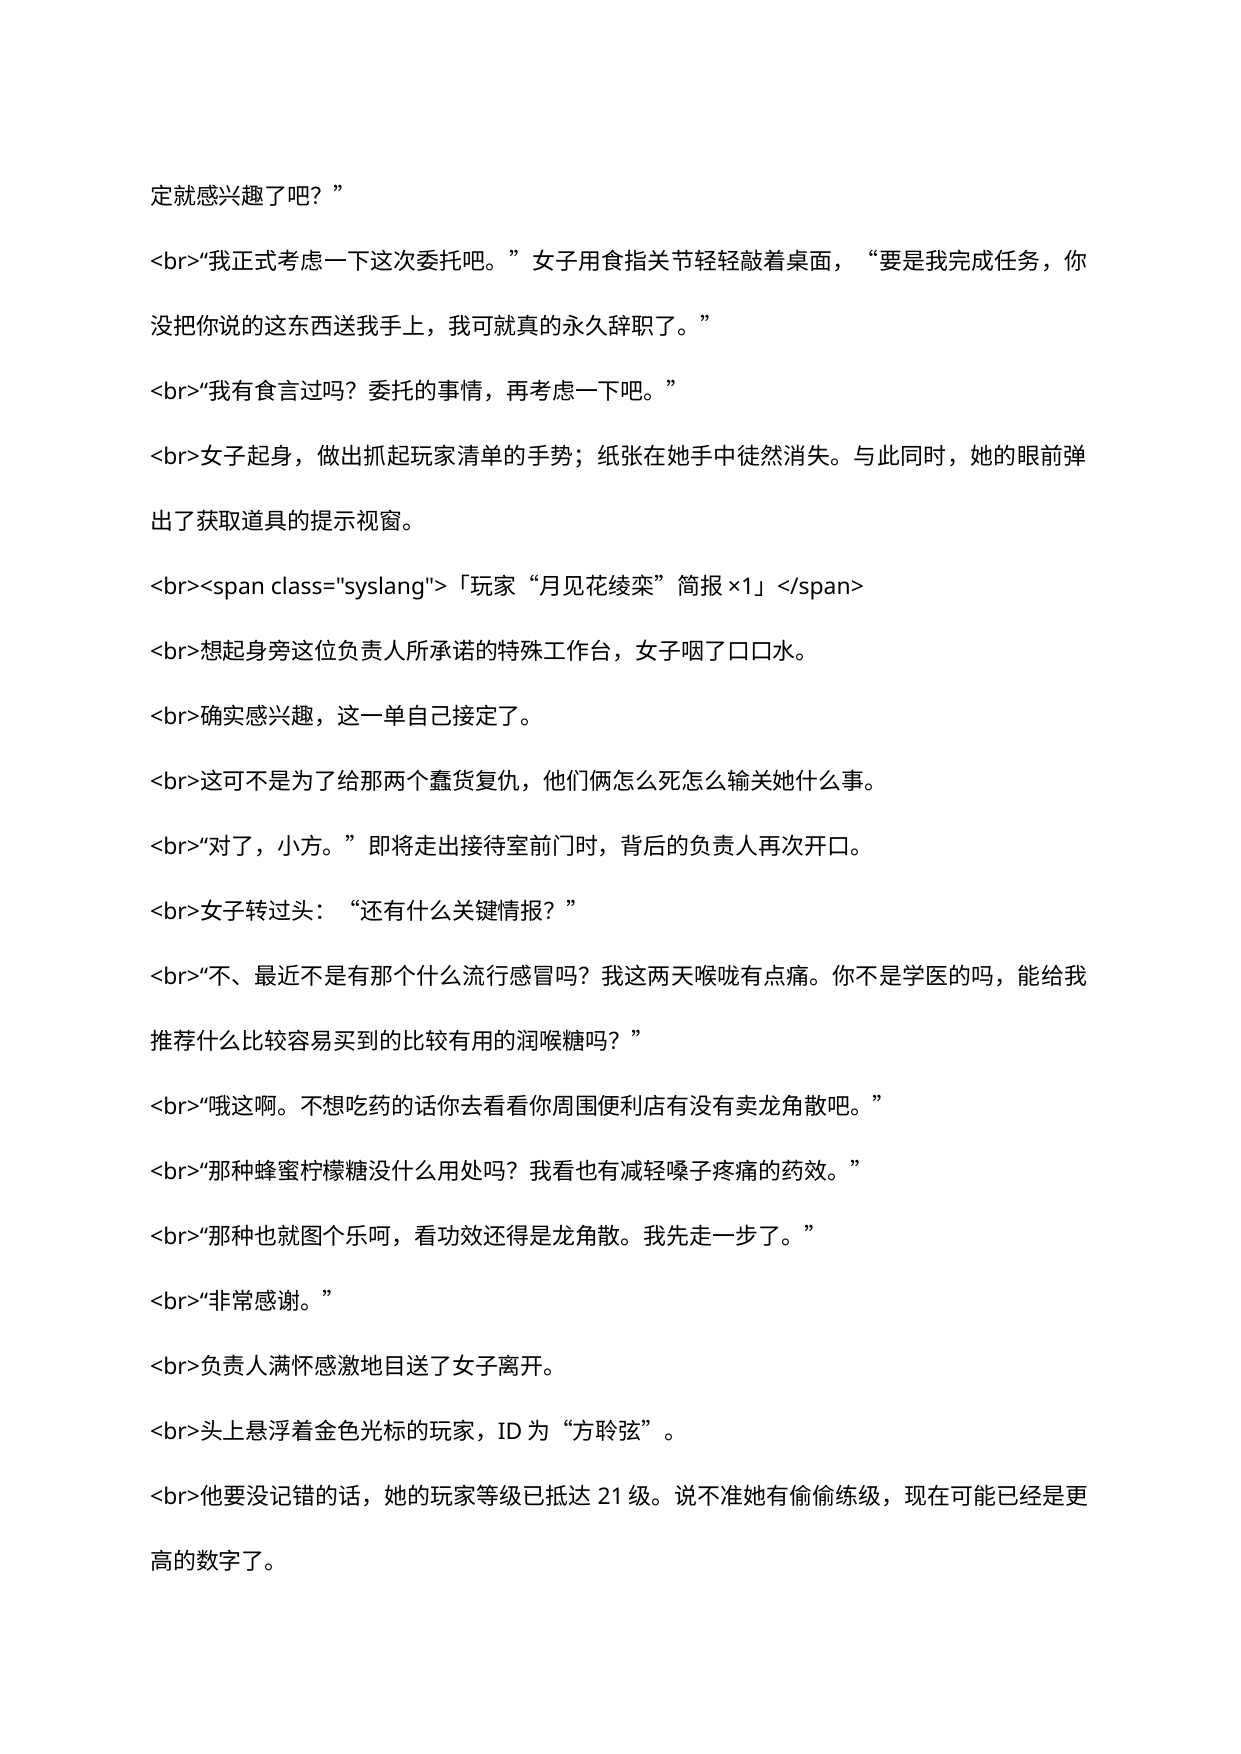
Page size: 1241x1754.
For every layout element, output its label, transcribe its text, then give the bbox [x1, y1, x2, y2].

text <br>“对了，小方。”即将走出接待室前门时，背后的负责人再次开口。 [150, 812, 1090, 877]
text <br>“非常感谢。” [150, 1267, 1090, 1332]
text <br>负责人满怀感激地目送了女子离开。 [150, 1332, 1090, 1397]
text <br>“那种蜂蜜柠檬糖没什么用处吗？我看也有减轻嗓子疼痛的药效。” [150, 1137, 1090, 1202]
text <br>“我正式考虑一下这次委托吧。”女子用食指关节轻轻敲着桌面，“要是我完成任务，你没把你说的这东西送我手上，我可就真的永久辞职了。” [150, 227, 1090, 357]
text <br>女子起身，做出抓起玩家清单的手势；纸张在她手中徒然消失。与此同时，她的眼前弹出了获取道具的提示视窗。 [150, 422, 1090, 552]
text <br>确实感兴趣，这一单自己接定了。 [150, 682, 1090, 747]
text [150, 162, 1090, 227]
text <br>女子转过头：“还有什么关键情报？” [150, 877, 1090, 942]
text <br>这可不是为了给那两个蠢货复仇，他们俩怎么死怎么输关她什么事。 [150, 747, 1090, 812]
text <br>想起身旁这位负责人所承诺的特殊工作台，女子咽了口口水。 [150, 617, 1090, 682]
text <br>他要没记错的话，她的玩家等级已抵达21级。说不准她有偷偷练级，现在可能已经是更高的数字了。 [150, 1462, 1090, 1592]
text <br>“不、最近不是有那个什么流行感冒吗？我这两天喉咙有点痛。你不是学医的吗，能给我推荐什么比较容易买到的比较有用的润喉糖吗？” [150, 942, 1090, 1072]
text <br>“那种也就图个乐呵，看功效还得是龙角散。我先走一步了。” [150, 1202, 1090, 1267]
text <br>“哦这啊。不想吃药的话你去看看你周围便利店有没有卖龙角散吧。” [150, 1072, 1090, 1137]
text <br>头上悬浮着金色光标的玩家，ID为“方聆弦”。 [150, 1397, 1090, 1462]
text <br><span class="syslang">「玩家“月见花绫栾”简报 ×1」</span> [150, 552, 1090, 617]
text <br>“我有食言过吗？委托的事情，再考虑一下吧。” [150, 357, 1090, 422]
